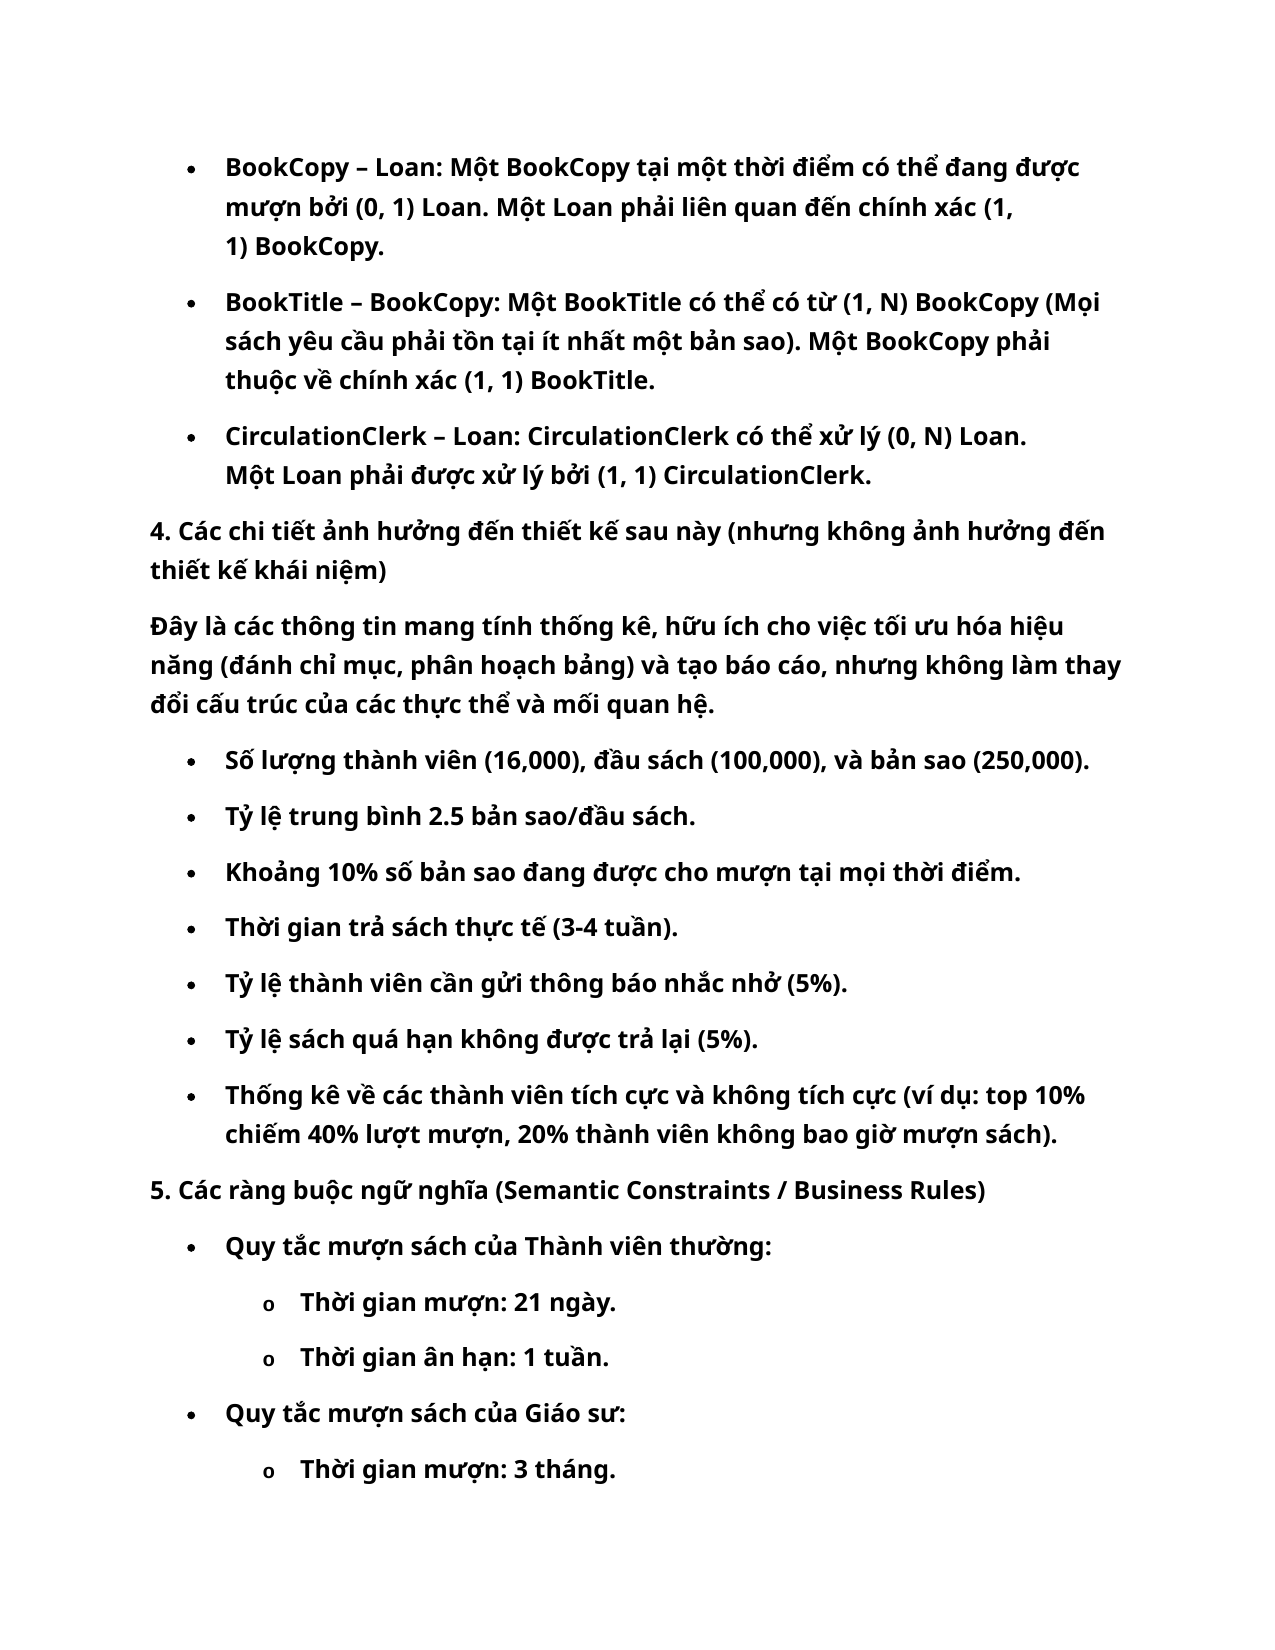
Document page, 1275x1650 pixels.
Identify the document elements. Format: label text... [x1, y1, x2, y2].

text 5. Các ràng buộc ngữ nghĩa (Semantic Constraints / Business Rules) [150, 1172, 1125, 1207]
list Quy tắc mượn sách của Giáo sư: [187, 1396, 1125, 1430]
list CirculationClerk – Loan: CirculationClerk có thể xử lý (0, N) Loan. Một Loan phải được xử lý bởi (1, 1) CirculationClerk. [187, 418, 1125, 492]
list Tỷ lệ thành viên cần gửi thông báo nhắc nhở (5%). [187, 966, 1125, 1000]
list Thời gian mượn: 21 ngày. [262, 1284, 1125, 1318]
list Quy tắc mượn sách của Thành viên thường: [187, 1228, 1125, 1262]
list Thời gian ân hạn: 1 tuần. [262, 1340, 1125, 1374]
list Thời gian trả sách thực tế (3-4 tuần). [187, 910, 1125, 944]
list Thống kê về các thành viên tích cực và không tích cực (ví dụ: top 10% chiếm 40% lượt mượn, 20% thành viên không bao giờ mượn sách). [187, 1077, 1125, 1151]
list Thời gian mượn: 3 tháng. [262, 1452, 1125, 1486]
list BookCopy – Loan: Một BookCopy tại một thời điểm có thể đang được mượn bởi (0, 1) Loan. Một Loan phải liên quan đến chính xác (1, 1) BookCopy. [187, 150, 1125, 262]
list BookTitle – BookCopy: Một BookTitle có thể có từ (1, N) BookCopy (Mọi sách yêu cầu phải tồn tại ít nhất một bản sao). Một BookCopy phải thuộc về chính xác (1, 1) BookTitle. [187, 284, 1125, 397]
text Đây là các thông tin mang tính thống kê, hữu ích cho việc tối ưu hóa hiệu năng (đánh chỉ mục, phân hoạch bảng) và tạo báo cáo, nhưng không làm thay đổi cấu trúc của các thực thể và mối quan hệ. [150, 608, 1125, 721]
list Số lượng thành viên (16,000), đầu sách (100,000), và bản sao (250,000). [187, 742, 1125, 777]
list Tỷ lệ trung bình 2.5 bản sao/đầu sách. [187, 798, 1125, 832]
list Tỷ lệ sách quá hạn không được trả lại (5%). [187, 1022, 1125, 1056]
text 4. Các chi tiết ảnh hưởng đến thiết kế sau này (nhưng không ảnh hưởng đến thiết kế khái niệm) [150, 513, 1125, 587]
list Khoảng 10% số bản sao đang được cho mượn tại mọi thời điểm. [187, 854, 1125, 888]
